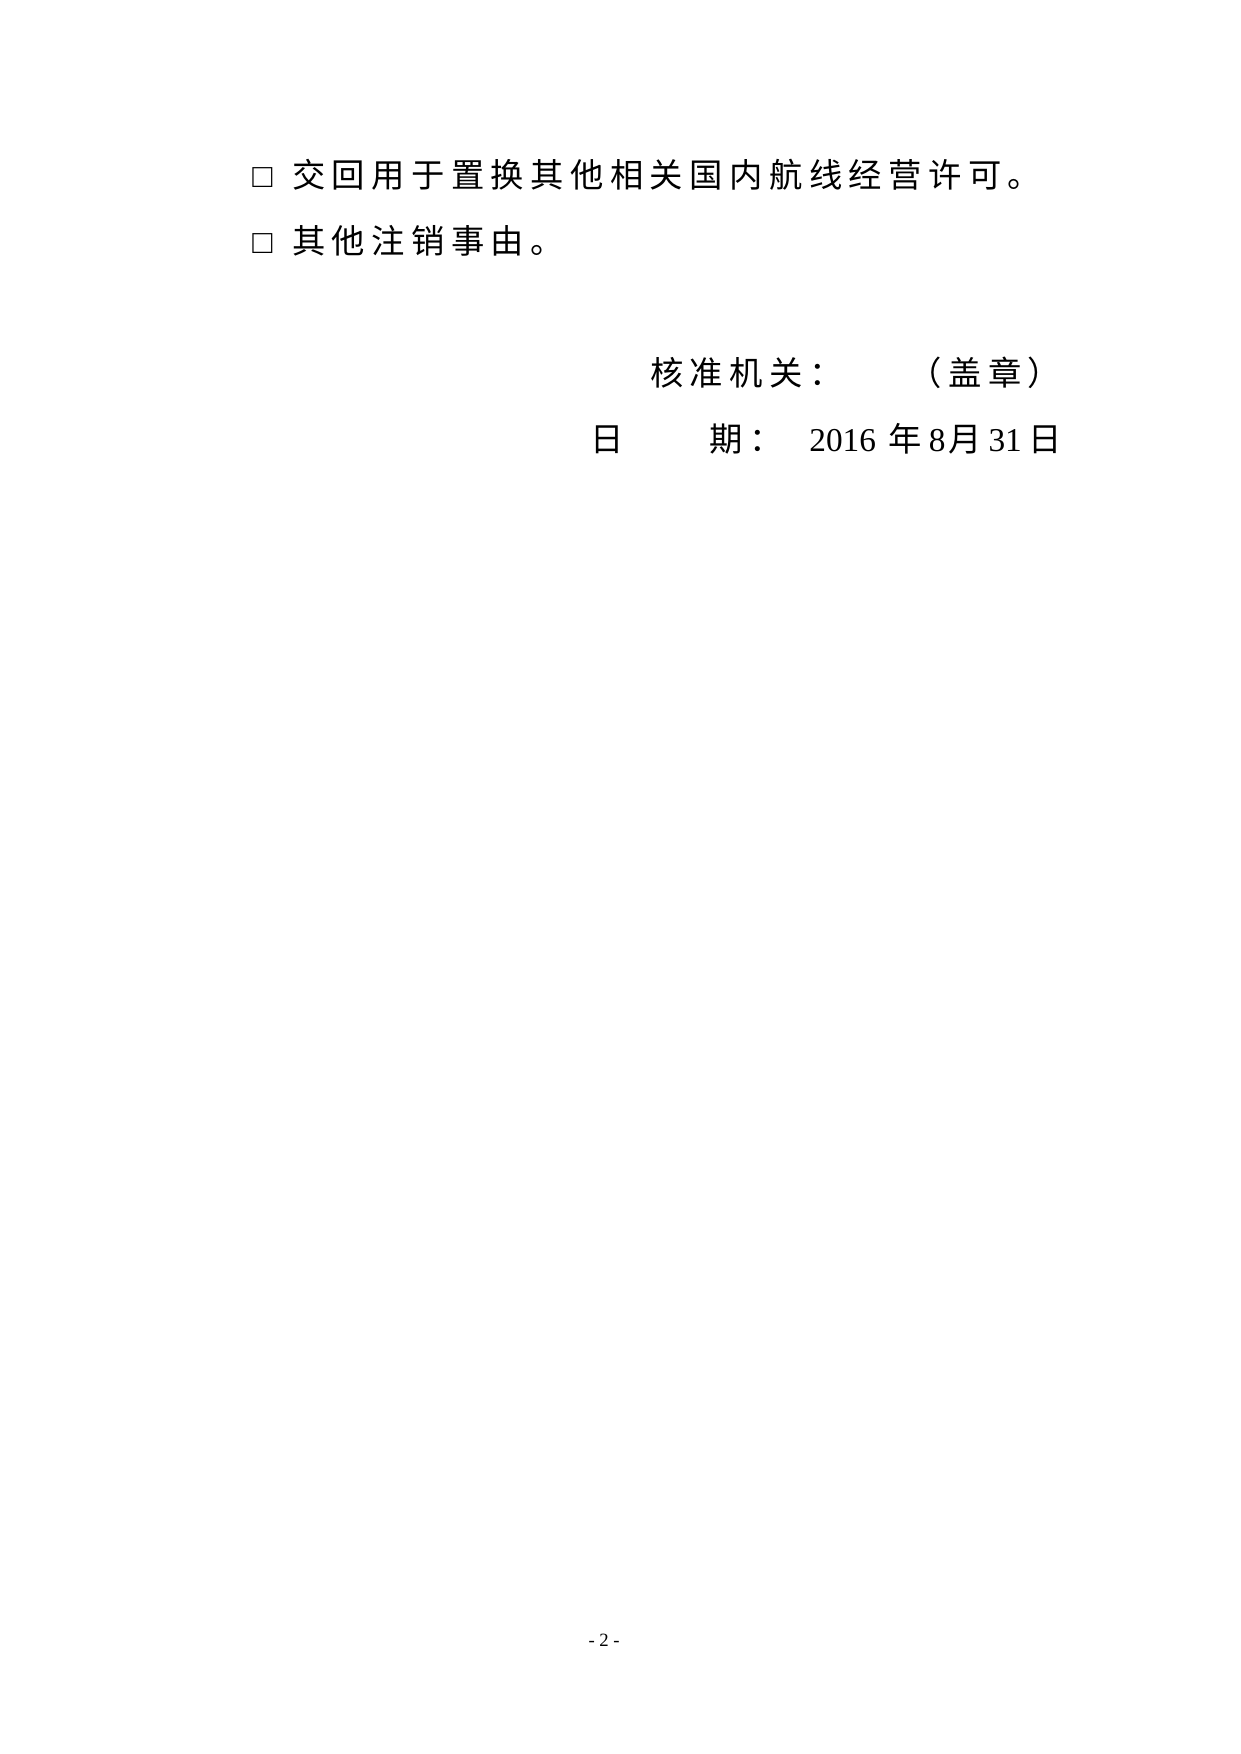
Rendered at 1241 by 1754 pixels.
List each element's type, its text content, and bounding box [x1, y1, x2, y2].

text 日 期： 2016年8月31日 [172, 404, 1068, 470]
text □其他注销事由。 [172, 206, 1068, 272]
text 核准机关： （盖章） [172, 338, 1068, 404]
text □交回用于置换其他相关国内航线经营许可。 [172, 139, 1068, 206]
